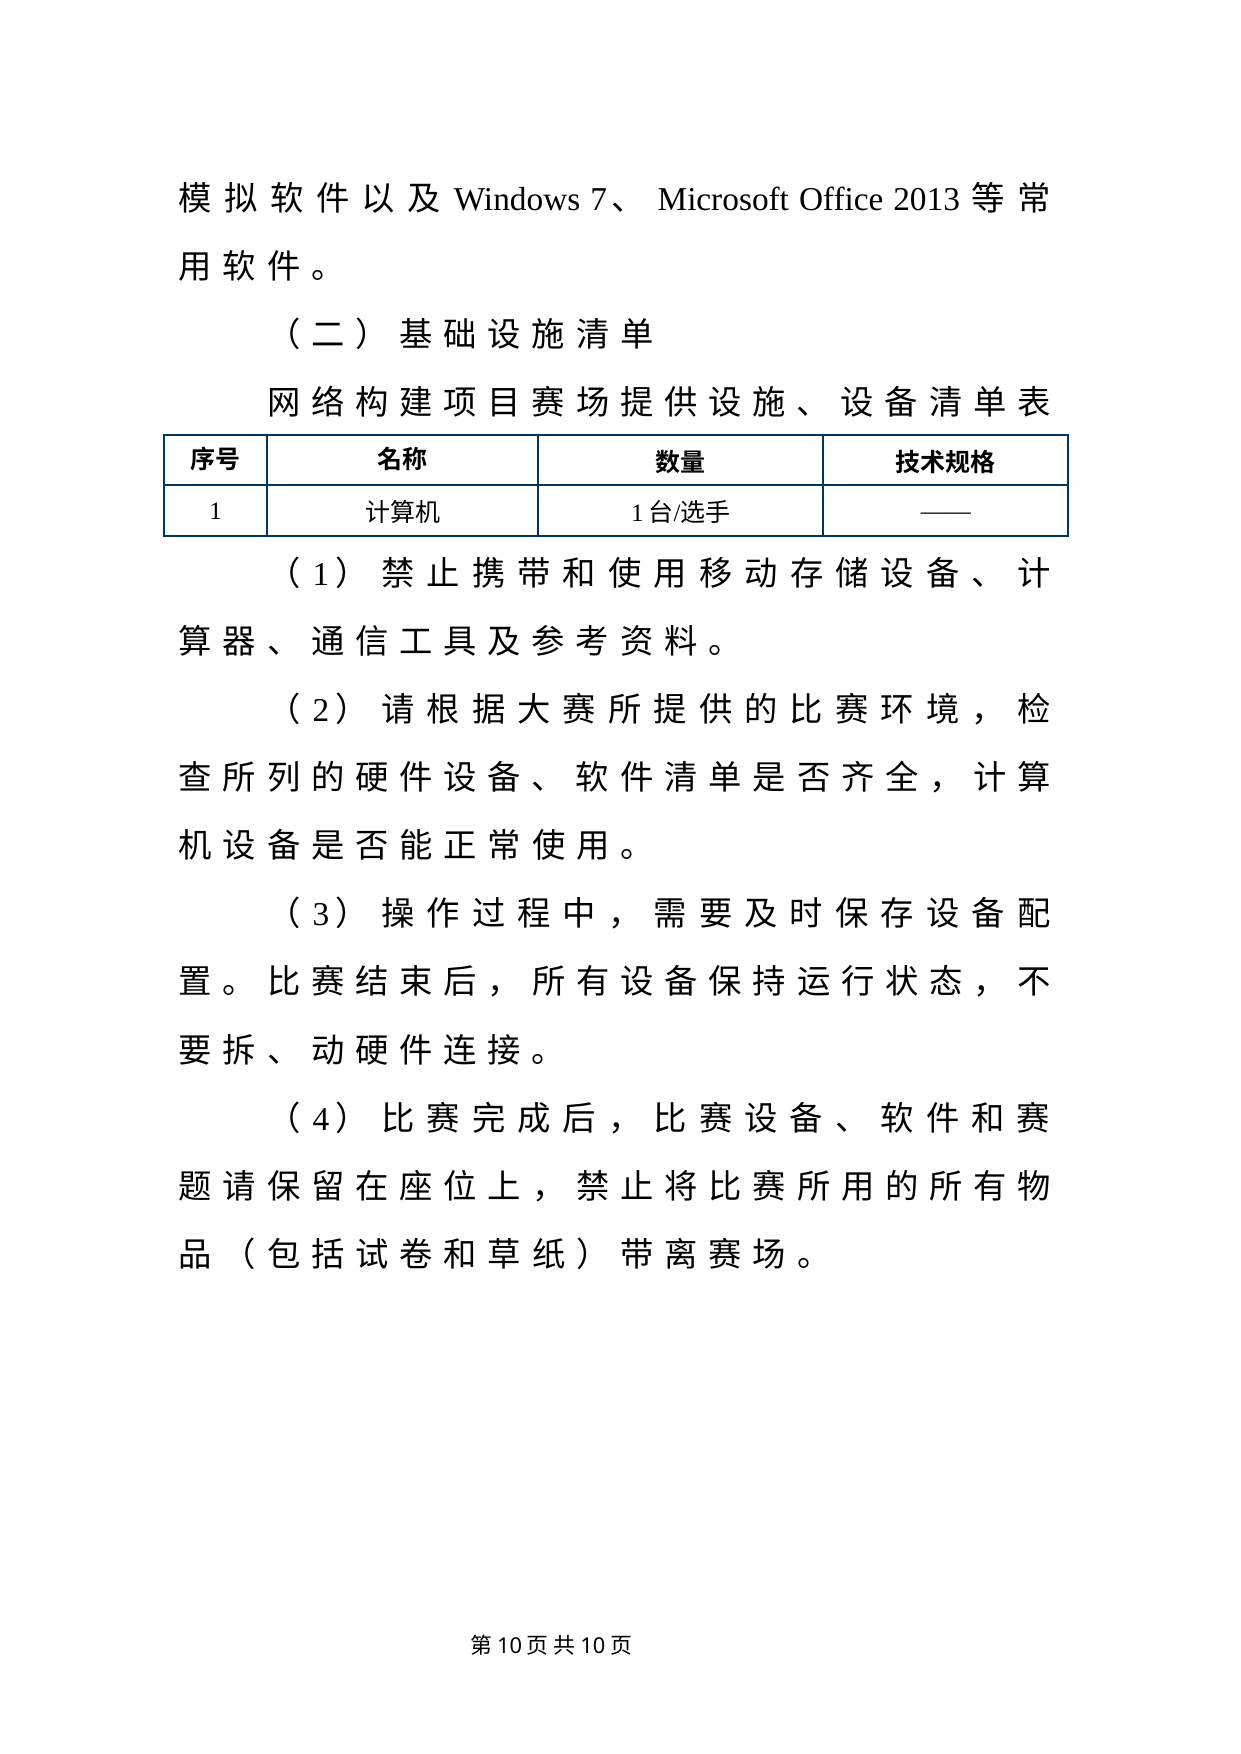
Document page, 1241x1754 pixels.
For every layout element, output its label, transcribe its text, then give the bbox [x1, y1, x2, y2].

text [178, 162, 1062, 298]
text （4）比赛完成后，比赛设备、软件和赛题请保留在座位上，禁止将比赛所用的所有物品（包括试卷和草纸）带离赛场。 [178, 1082, 1062, 1286]
table_cell 计算机 [268, 486, 537, 534]
table_header 名称 [268, 436, 537, 484]
table_cell 1台/选手 [539, 486, 822, 534]
text （1）禁止携带和使用移动存储设备、计算器、通信工具及参考资料。 [178, 537, 1062, 673]
table_cell —— [824, 486, 1067, 534]
text （3）操作过程中，需要及时保存设备配置。比赛结束后，所有设备保持运行状态，不要拆、动硬件连接。 [178, 877, 1062, 1082]
table_header 技术规格 [824, 436, 1067, 484]
table_header 序号 [165, 436, 266, 484]
text （二）基础设施清单 [178, 298, 1062, 366]
table_cell 1 [165, 486, 266, 534]
text （2）请根据大赛所提供的比赛环境，检查所列的硬件设备、软件清单是否齐全，计算机设备是否能正常使用。 [178, 673, 1062, 877]
text 网络构建项目赛场提供设施、设备清单表 [178, 366, 1062, 434]
table_header 数量 [539, 436, 822, 484]
